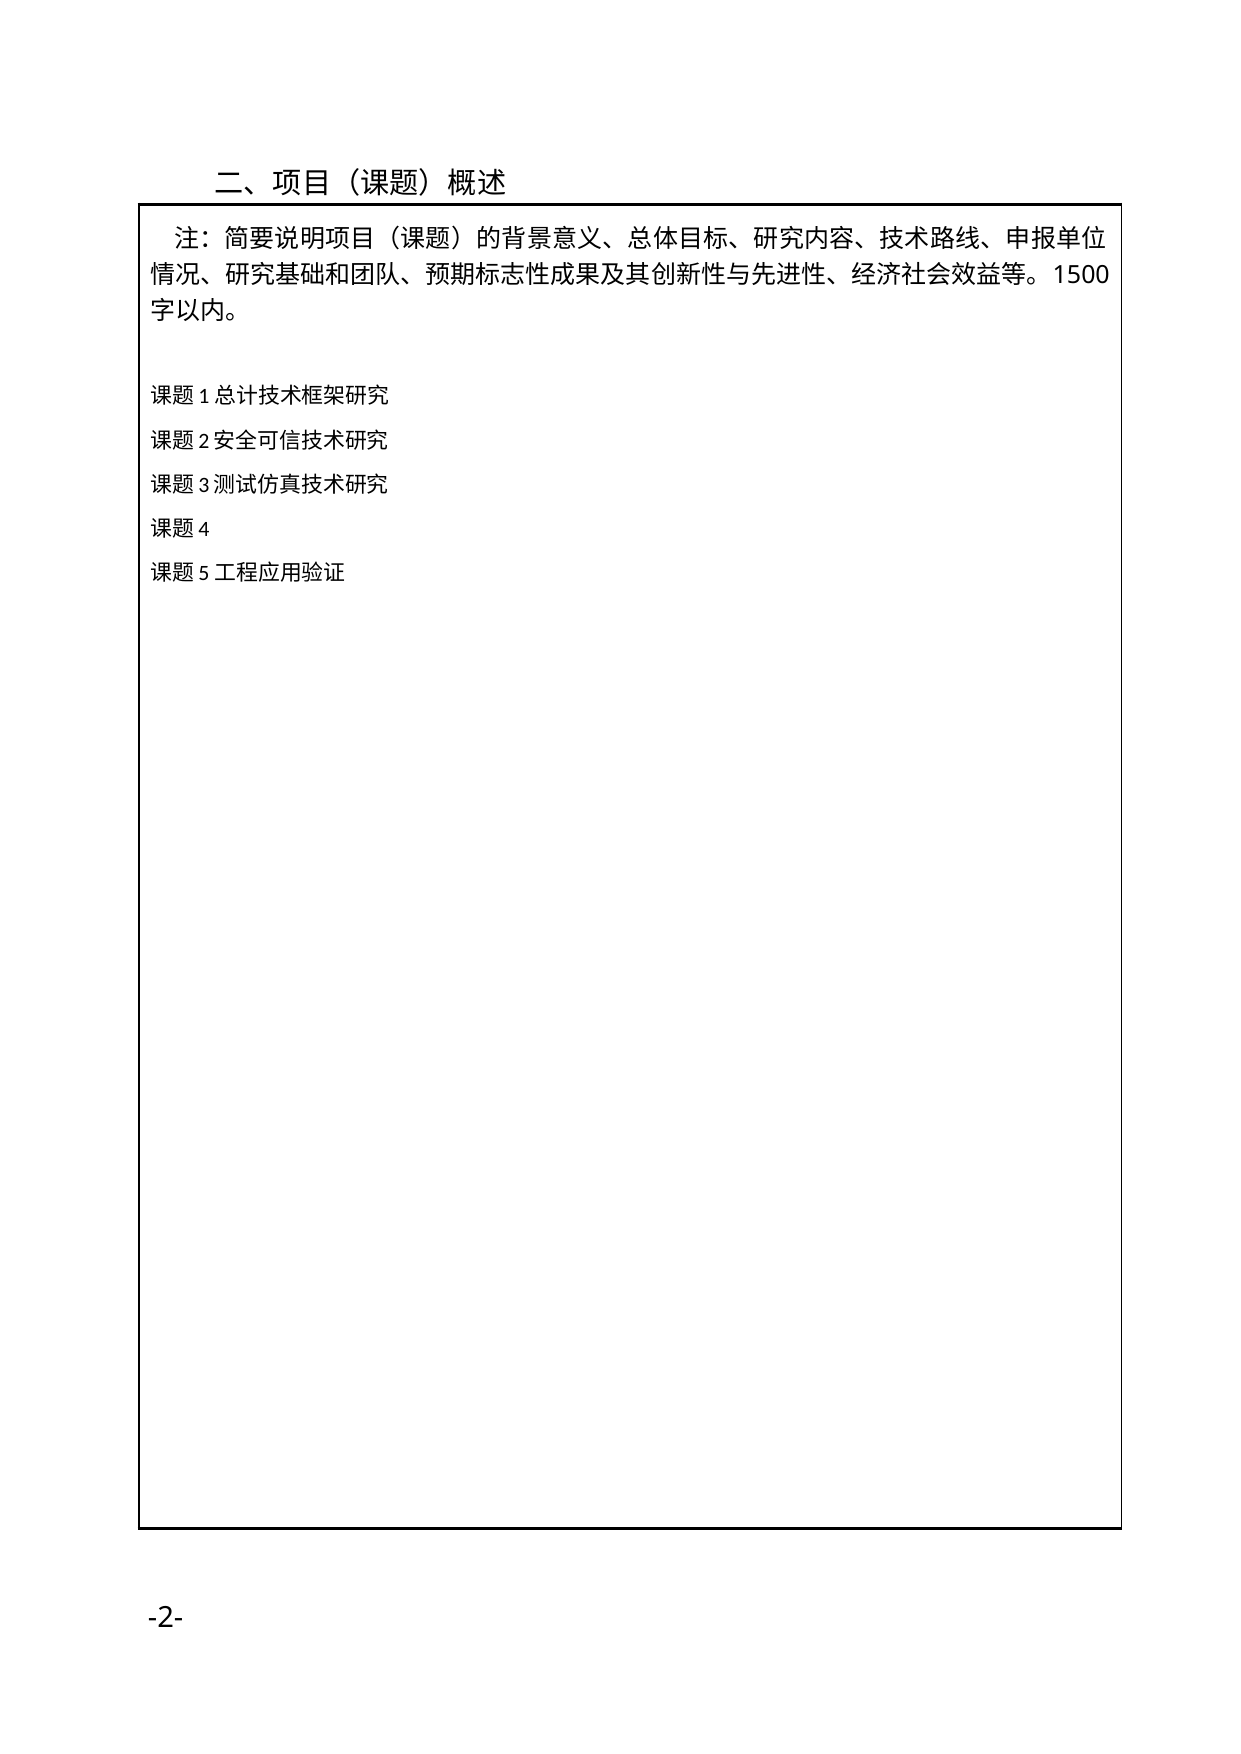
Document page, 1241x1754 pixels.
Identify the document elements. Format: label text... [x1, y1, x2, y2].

text 二、项目（课题）概述 [148, 160, 1092, 202]
table_header 注：简要说明项目（课题）的背景意义、总体目标、研究内容、技术路线、申报单位情况、研究基础和团队、预期标志性成果及其创新性与先进性、经济社会效益等。1500字以内。 课题1 总计技术框架研究 课题2安全可信技术研究 课题3测试仿真技术研究 课题4 课题5 工程应用验证 [140, 206, 1121, 1527]
